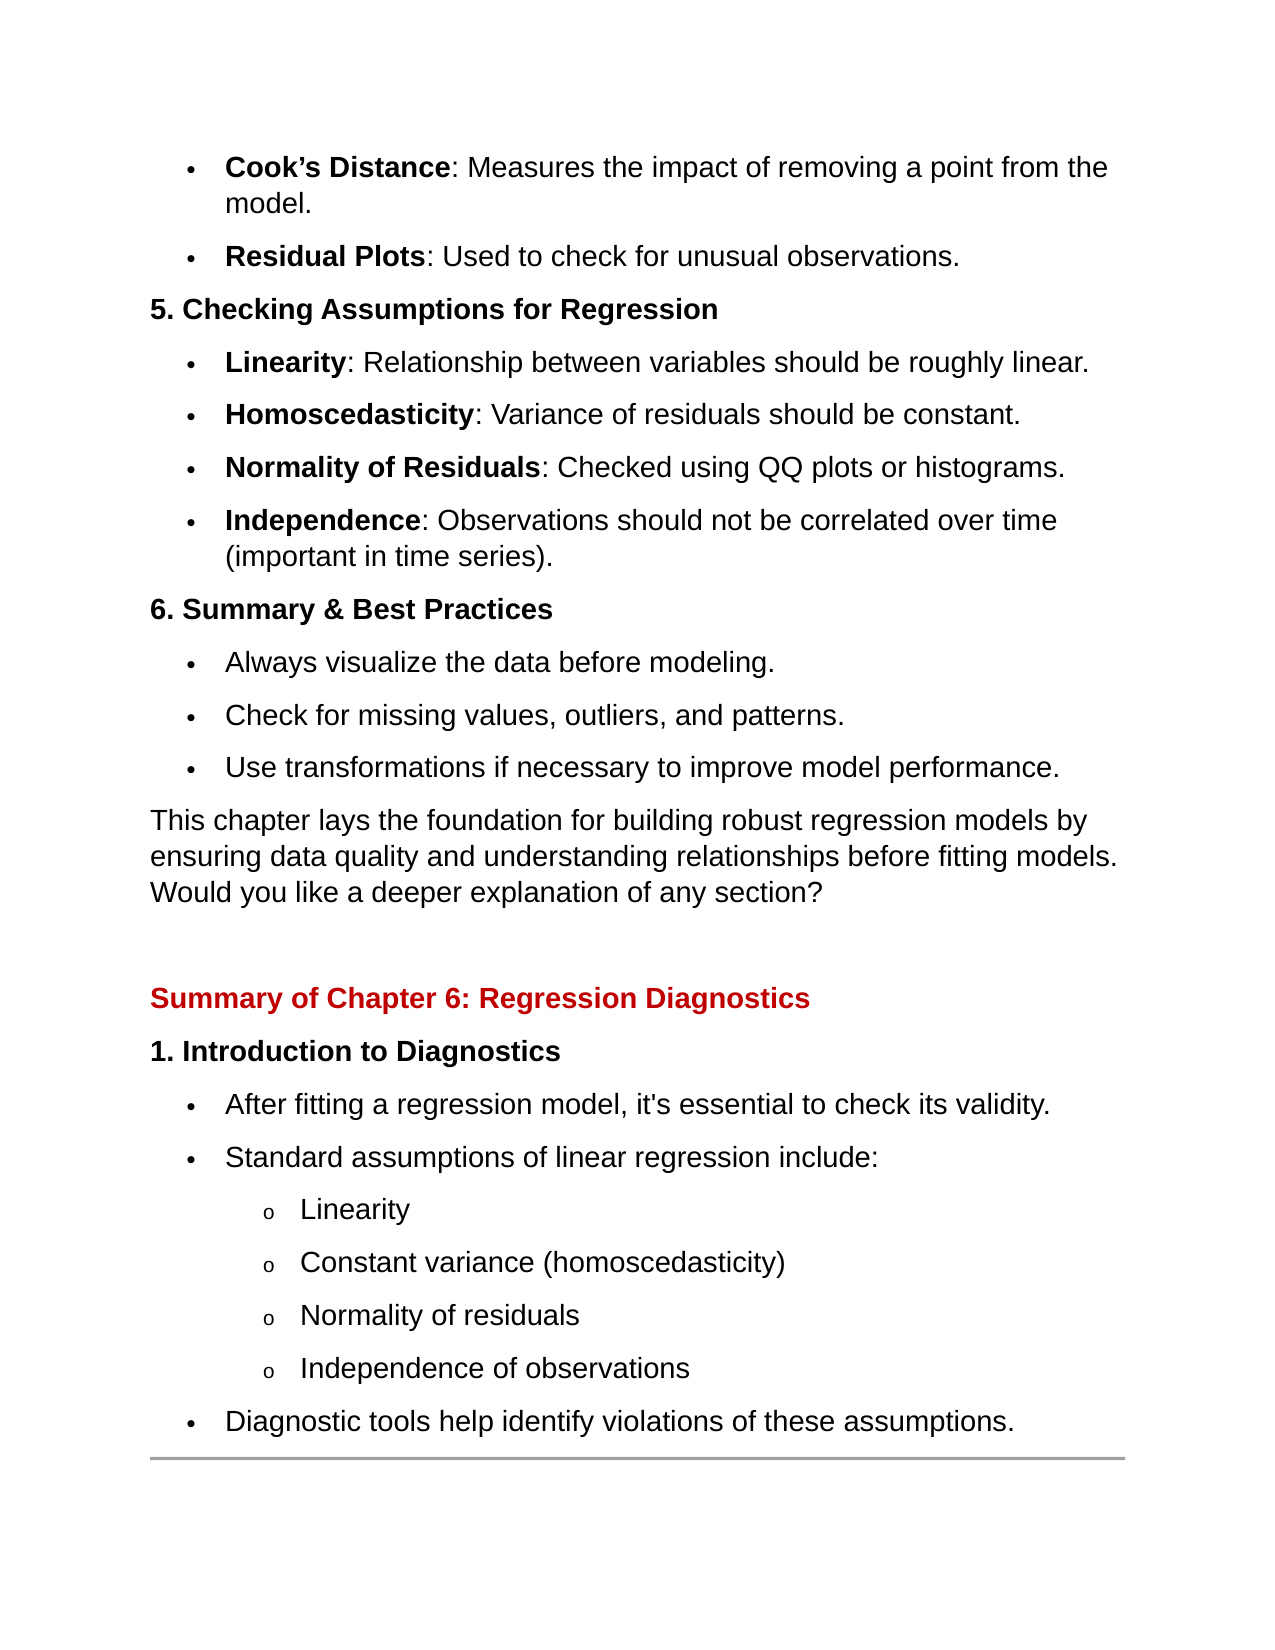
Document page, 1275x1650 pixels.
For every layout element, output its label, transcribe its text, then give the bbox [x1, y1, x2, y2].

list Normality of Residuals: Checked using QQ plots or histograms. [187, 450, 1125, 484]
list Linearity: Relationship between variables should be roughly linear. [187, 344, 1125, 378]
list Linearity [262, 1192, 1125, 1226]
list Homoscedasticity: Variance of residuals should be constant. [187, 397, 1125, 431]
text This chapter lays the foundation for building robust regression models by ensuring data quality and understanding relationships before fitting models. Would you like a deeper explanation of any section? [150, 803, 1125, 909]
list Constant variance (homoscedasticity) [262, 1245, 1125, 1279]
list Residual Plots: Used to check for unusual observations. [187, 239, 1125, 272]
list Standard assumptions of linear regression include: [187, 1139, 1125, 1173]
list Check for missing values, outliers, and patterns. [187, 698, 1125, 731]
list After fitting a regression model, it's essential to check its validity. [187, 1087, 1125, 1120]
list Cook’s Distance: Measures the impact of removing a point from the model. [187, 150, 1125, 220]
text 1. Introduction to Diagnostics [150, 1034, 1125, 1067]
list Diagnostic tools help identify violations of these assumptions. [187, 1404, 1125, 1438]
list Independence: Observations should not be correlated over time (important in time series). [187, 503, 1125, 573]
text 5. Checking Assumptions for Regression [150, 292, 1125, 325]
text 6. Summary & Best Practices [150, 592, 1125, 626]
list Always visualize the data before modeling. [187, 645, 1125, 678]
list Use transformations if necessary to improve model performance. [187, 750, 1125, 784]
list Normality of residuals [262, 1298, 1125, 1332]
list Independence of observations [262, 1351, 1125, 1385]
text Summary of Chapter 6: Regression Diagnostics [150, 981, 1125, 1015]
